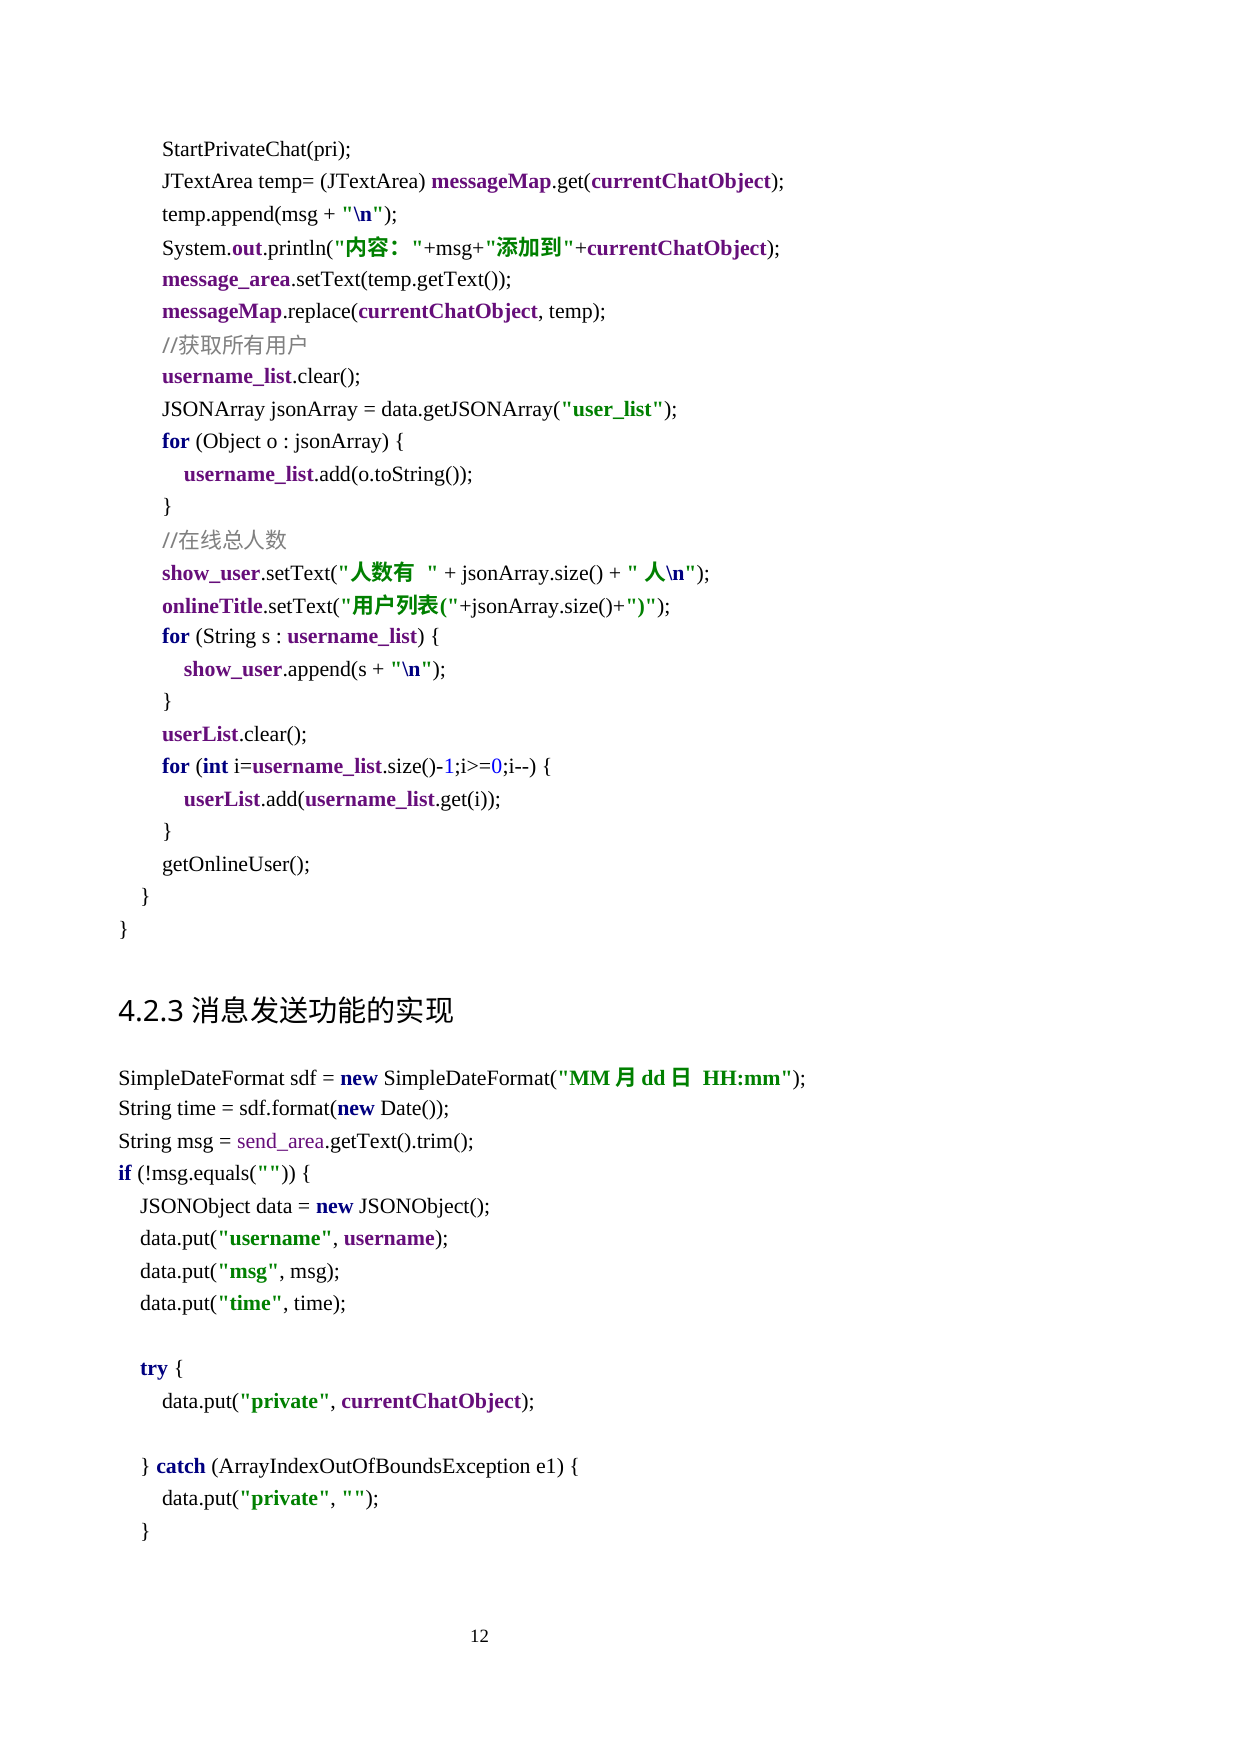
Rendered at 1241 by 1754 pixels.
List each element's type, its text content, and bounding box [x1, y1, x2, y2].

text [118, 1059, 1122, 1547]
text 4.2.3 消息发送功能的实现 [118, 978, 1122, 1043]
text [118, 132, 1122, 945]
